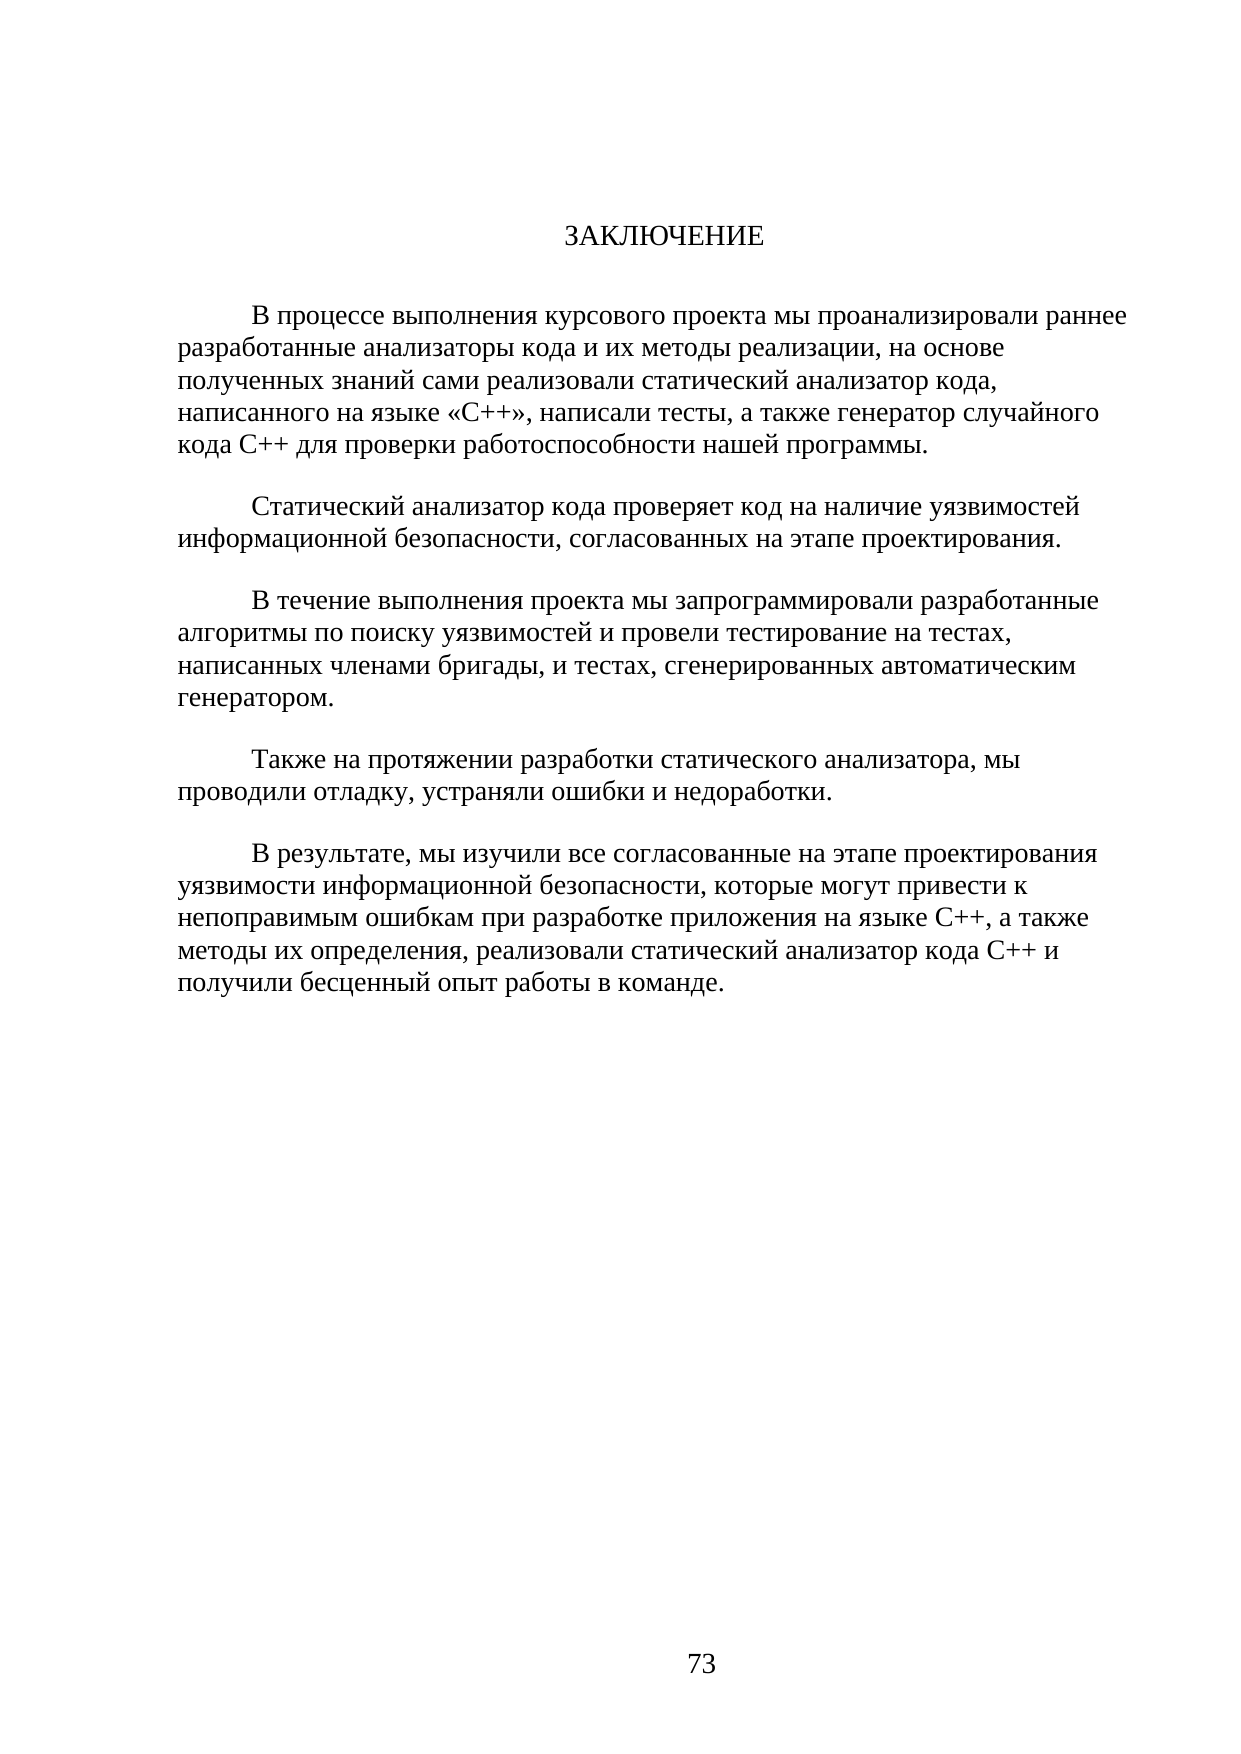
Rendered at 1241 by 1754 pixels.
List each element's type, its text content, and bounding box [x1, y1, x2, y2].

text В процессе выполнения курсового проекта мы проанализировали раннее разработанные анализаторы кода и их методы реализации, на основе полученных знаний сами реализовали статический анализатор кода, написанного на языке «С++», написали тесты, а также генератор случайного кода С++ для проверки работоспособности нашей программы. [177, 298, 1152, 460]
text В результате, мы изучили все согласованные на этапе проектирования уязвимости информационной безопасности, которые могут привести к непоправимым ошибкам при разработке приложения на языке С++, а также методы их определения, реализовали статический анализатор кода С++ и получили бесценный опыт работы в команде. [177, 836, 1152, 998]
text ЗАКЛЮЧЕНИЕ [177, 218, 1152, 252]
text В течение выполнения проекта мы запрограммировали разработанные алгоритмы по поиску уязвимостей и провели тестирование на тестах, написанных членами бригады, и тестах, сгенерированных автоматическим генератором. [177, 583, 1152, 713]
text Также на протяжении разработки статического анализатора, мы проводили отладку, устраняли ошибки и недоработки. [177, 742, 1152, 807]
text Статический анализатор кода проверяет код на наличие уязвимостей информационной безопасности, согласованных на этапе проектирования. [177, 489, 1152, 554]
